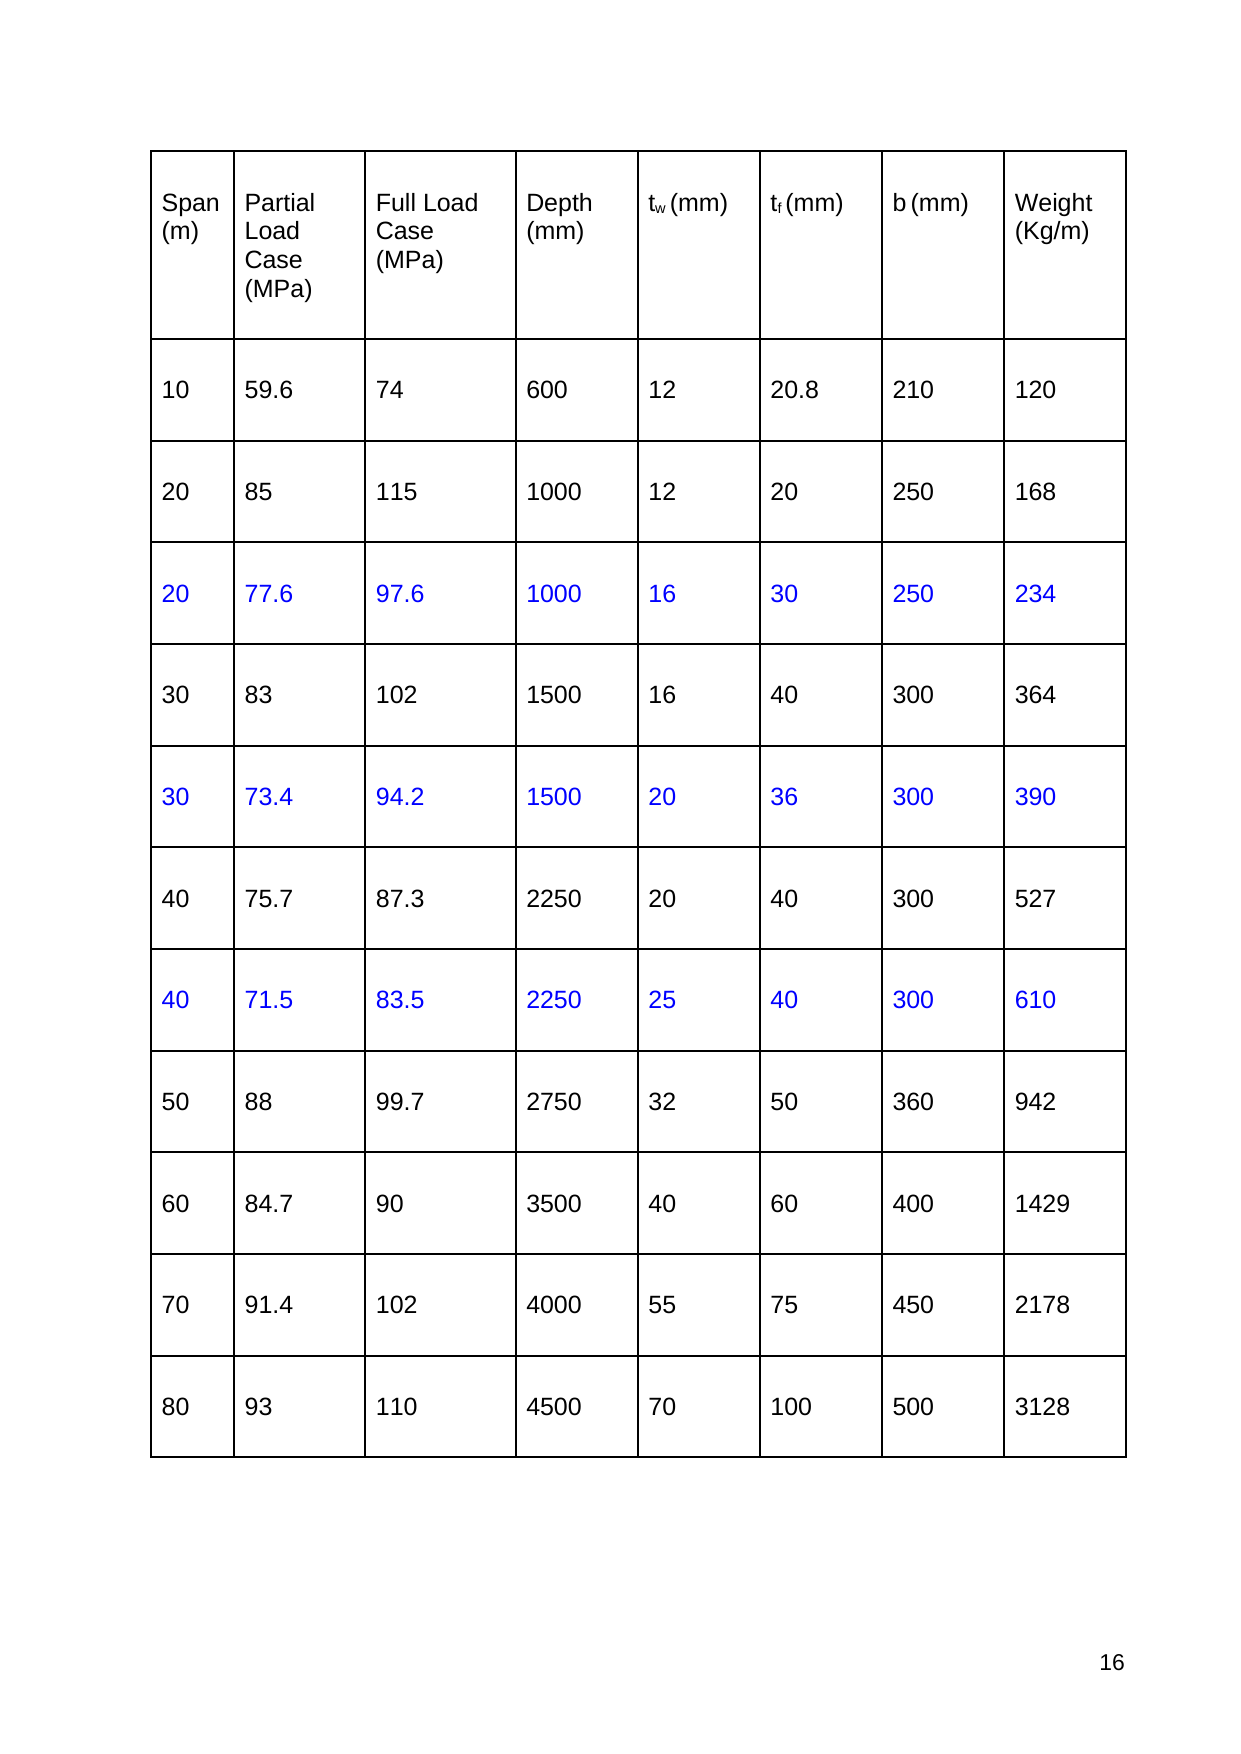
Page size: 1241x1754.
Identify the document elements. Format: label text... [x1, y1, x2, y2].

table_cell 1000 [517, 543, 637, 643]
table_cell 60 [761, 1153, 881, 1253]
table_header Weight (Kg/m) [1005, 152, 1125, 338]
table_cell 16 [639, 543, 759, 643]
table_cell 93 [235, 1357, 364, 1456]
table_cell 30 [761, 543, 881, 643]
table_cell 527 [1005, 848, 1125, 948]
table_cell 20 [639, 848, 759, 948]
table_cell 300 [883, 747, 1003, 846]
table_cell 610 [1005, 950, 1125, 1049]
table_cell 1429 [1005, 1153, 1125, 1253]
table_cell 300 [883, 645, 1003, 744]
table_cell 4000 [517, 1255, 637, 1354]
table_cell 84.7 [235, 1153, 364, 1253]
table_cell 85 [235, 442, 364, 541]
table_cell 32 [639, 1052, 759, 1151]
table_cell 94.2 [366, 747, 515, 846]
table_cell 2750 [517, 1052, 637, 1151]
table_cell 2250 [517, 950, 637, 1049]
table_cell 400 [883, 1153, 1003, 1253]
table_cell 500 [883, 1357, 1003, 1456]
table_cell 234 [1005, 543, 1125, 643]
table_cell 99.7 [366, 1052, 515, 1151]
table_cell 20.8 [761, 340, 881, 439]
table_cell 2178 [1005, 1255, 1125, 1354]
table_cell 71.5 [235, 950, 364, 1049]
table_cell 360 [883, 1052, 1003, 1151]
table_cell 102 [366, 1255, 515, 1354]
table_cell 120 [1005, 340, 1125, 439]
table_header tw (mm) [639, 152, 759, 338]
table_cell 102 [366, 645, 515, 744]
table_cell 110 [366, 1357, 515, 1456]
table_cell 100 [761, 1357, 881, 1456]
table_header Span(m) [152, 152, 233, 338]
table_cell 40 [761, 950, 881, 1049]
table_cell 90 [366, 1153, 515, 1253]
table_header Partial Load Case (MPa) [235, 152, 364, 338]
table_cell 20 [761, 442, 881, 541]
table_header b (mm) [883, 152, 1003, 338]
table_cell 1500 [517, 747, 637, 846]
table_cell 12 [639, 442, 759, 541]
table_cell 390 [1005, 747, 1125, 846]
table_cell 250 [883, 543, 1003, 643]
table_cell 59.6 [235, 340, 364, 439]
table_cell 168 [1005, 442, 1125, 541]
table_cell 16 [639, 645, 759, 744]
table_cell 4500 [517, 1357, 637, 1456]
table_cell 250 [883, 442, 1003, 541]
table_cell 40 [639, 1153, 759, 1253]
table_cell 3500 [517, 1153, 637, 1253]
table_cell 80 [152, 1357, 233, 1456]
table_cell 40 [761, 645, 881, 744]
table_cell 73.4 [235, 747, 364, 846]
table_cell 942 [1005, 1052, 1125, 1151]
table_header Full Load Case (MPa) [366, 152, 515, 338]
table_cell 30 [152, 645, 233, 744]
table_cell 88 [235, 1052, 364, 1151]
table_cell 2250 [517, 848, 637, 948]
table_cell 60 [152, 1153, 233, 1253]
table_cell 40 [152, 848, 233, 948]
table_cell 50 [152, 1052, 233, 1151]
table_cell 30 [152, 747, 233, 846]
table_cell 75 [761, 1255, 881, 1354]
table_cell 75.7 [235, 848, 364, 948]
table_cell 20 [152, 442, 233, 541]
table_cell 364 [1005, 645, 1125, 744]
table_cell 77.6 [235, 543, 364, 643]
table_cell 300 [883, 950, 1003, 1049]
table_cell 97.6 [366, 543, 515, 643]
table_cell 1500 [517, 645, 637, 744]
table_cell 600 [517, 340, 637, 439]
table_cell 50 [761, 1052, 881, 1151]
table_cell 10 [152, 340, 233, 439]
table_cell 12 [639, 340, 759, 439]
table_cell 55 [639, 1255, 759, 1354]
table_cell 36 [761, 747, 881, 846]
table_cell 40 [761, 848, 881, 948]
table_header Depth (mm) [517, 152, 637, 338]
table_cell 1000 [517, 442, 637, 541]
table_cell 20 [152, 543, 233, 643]
table_cell 40 [152, 950, 233, 1049]
table_cell 20 [639, 747, 759, 846]
table_cell 83.5 [366, 950, 515, 1049]
table_header tf (mm) [761, 152, 881, 338]
table_cell 91.4 [235, 1255, 364, 1354]
table_cell 3128 [1005, 1357, 1125, 1456]
table_cell 70 [639, 1357, 759, 1456]
table_cell 115 [366, 442, 515, 541]
table_cell 450 [883, 1255, 1003, 1354]
table_cell 210 [883, 340, 1003, 439]
table_cell 70 [152, 1255, 233, 1354]
table_cell 25 [639, 950, 759, 1049]
table_cell 300 [883, 848, 1003, 948]
table_cell 74 [366, 340, 515, 439]
table_cell 87.3 [366, 848, 515, 948]
table_cell 83 [235, 645, 364, 744]
